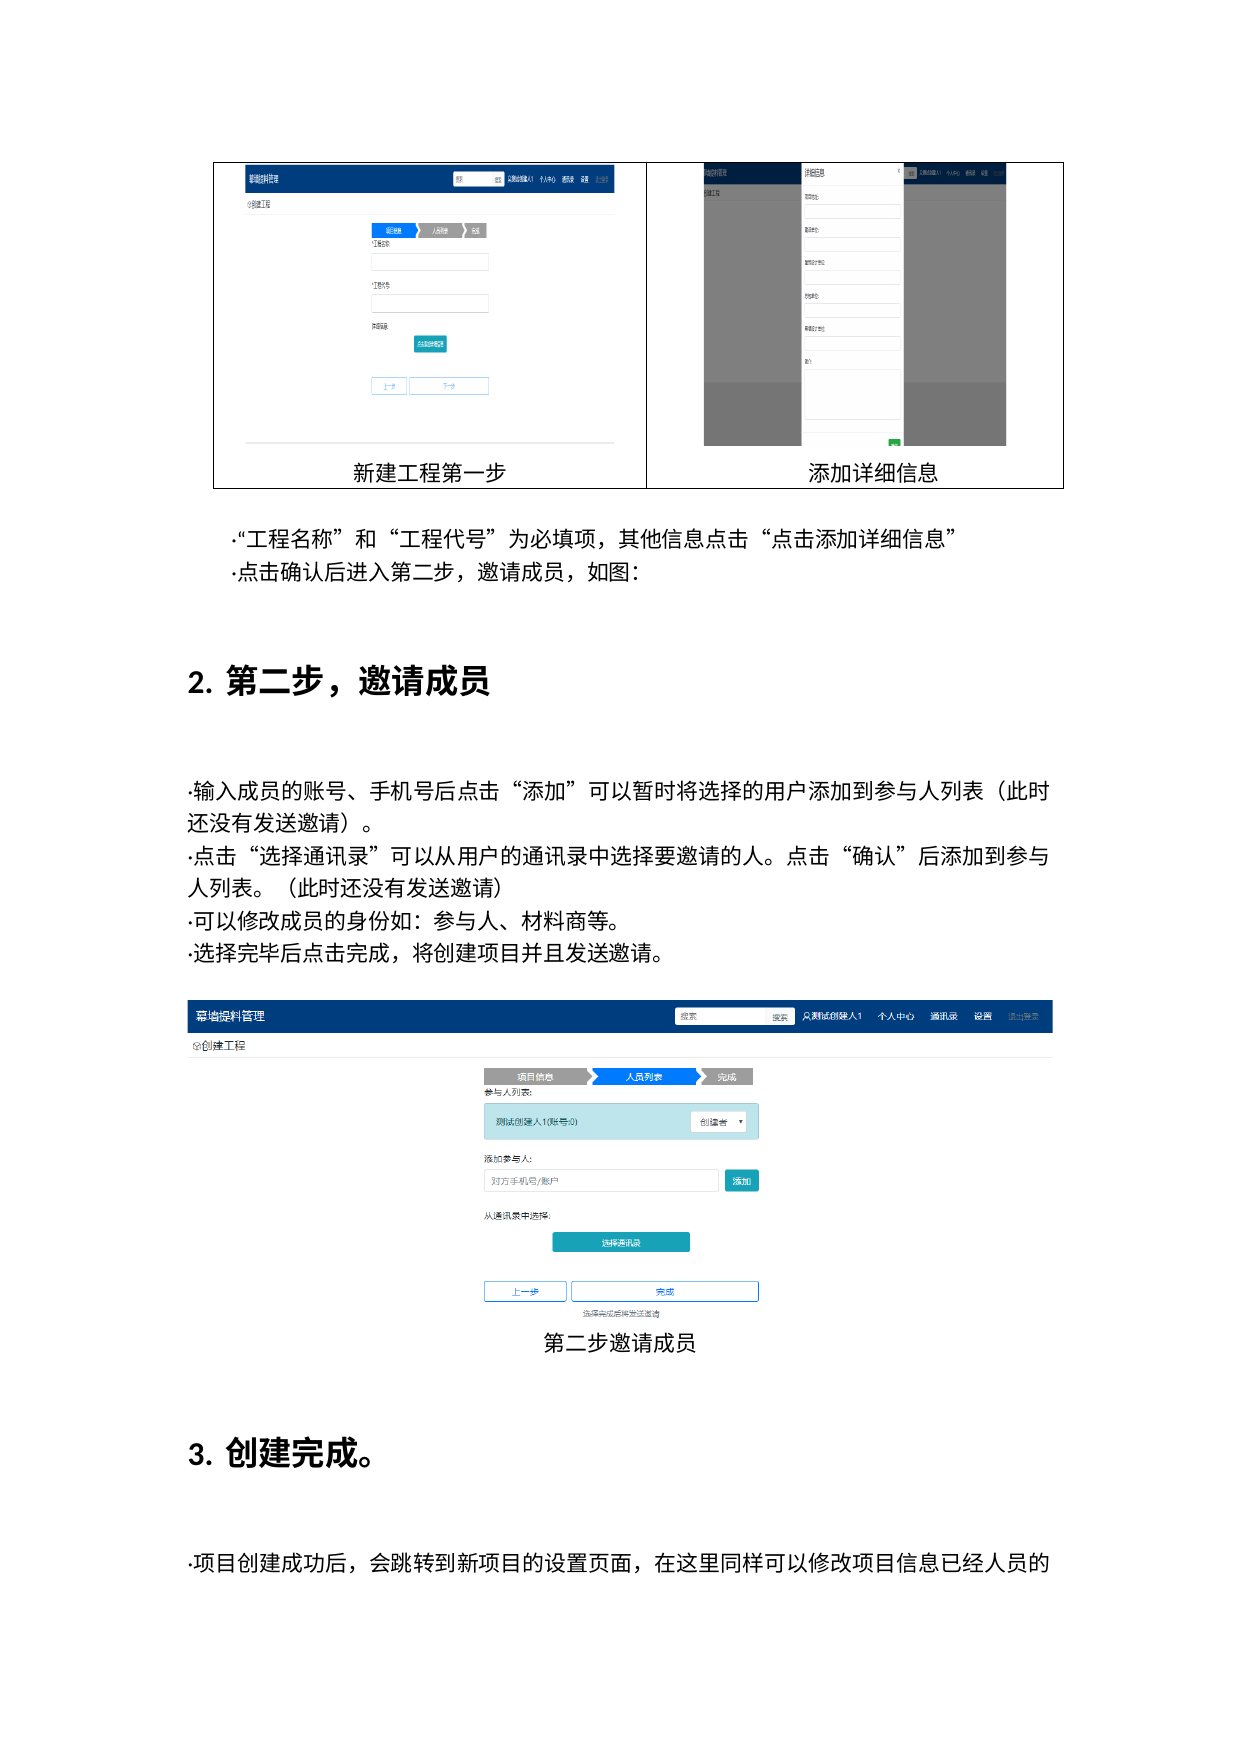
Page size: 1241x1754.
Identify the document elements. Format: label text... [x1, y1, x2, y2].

subtitle 第二步，邀请成员 [187, 646, 1053, 711]
picture [187, 1000, 1053, 1324]
table_header 新建工程第一步 [214, 163, 646, 488]
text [187, 1545, 1053, 1578]
text ·可以修改成员的身份如：参与人、材料商等。 [187, 903, 1053, 936]
text ·选择完毕后点击完成，将创建项目并且发送邀请。 [187, 936, 1053, 968]
picture [703, 163, 1007, 446]
text ·点击“选择通讯录”可以从用户的通讯录中选择要邀请的人。点击“确认”后添加到参与人列表。（此时还没有发送邀请） [187, 838, 1053, 903]
text ·输入成员的账号、手机号后点击“添加”可以暂时将选择的用户添加到参与人列表（此时还没有发送邀请）。 [187, 773, 1053, 838]
subtitle 创建完成。 [187, 1418, 1053, 1483]
text 第二步邀请成员 [187, 1326, 1053, 1358]
table_header 添加详细信息 [647, 163, 1063, 488]
picture [245, 163, 615, 444]
text ·“工程名称”和“工程代号”为必填项，其他信息点击“点击添加详细信息” [187, 522, 1053, 554]
text ·点击确认后进入第二步，邀请成员，如图： [187, 554, 1053, 587]
